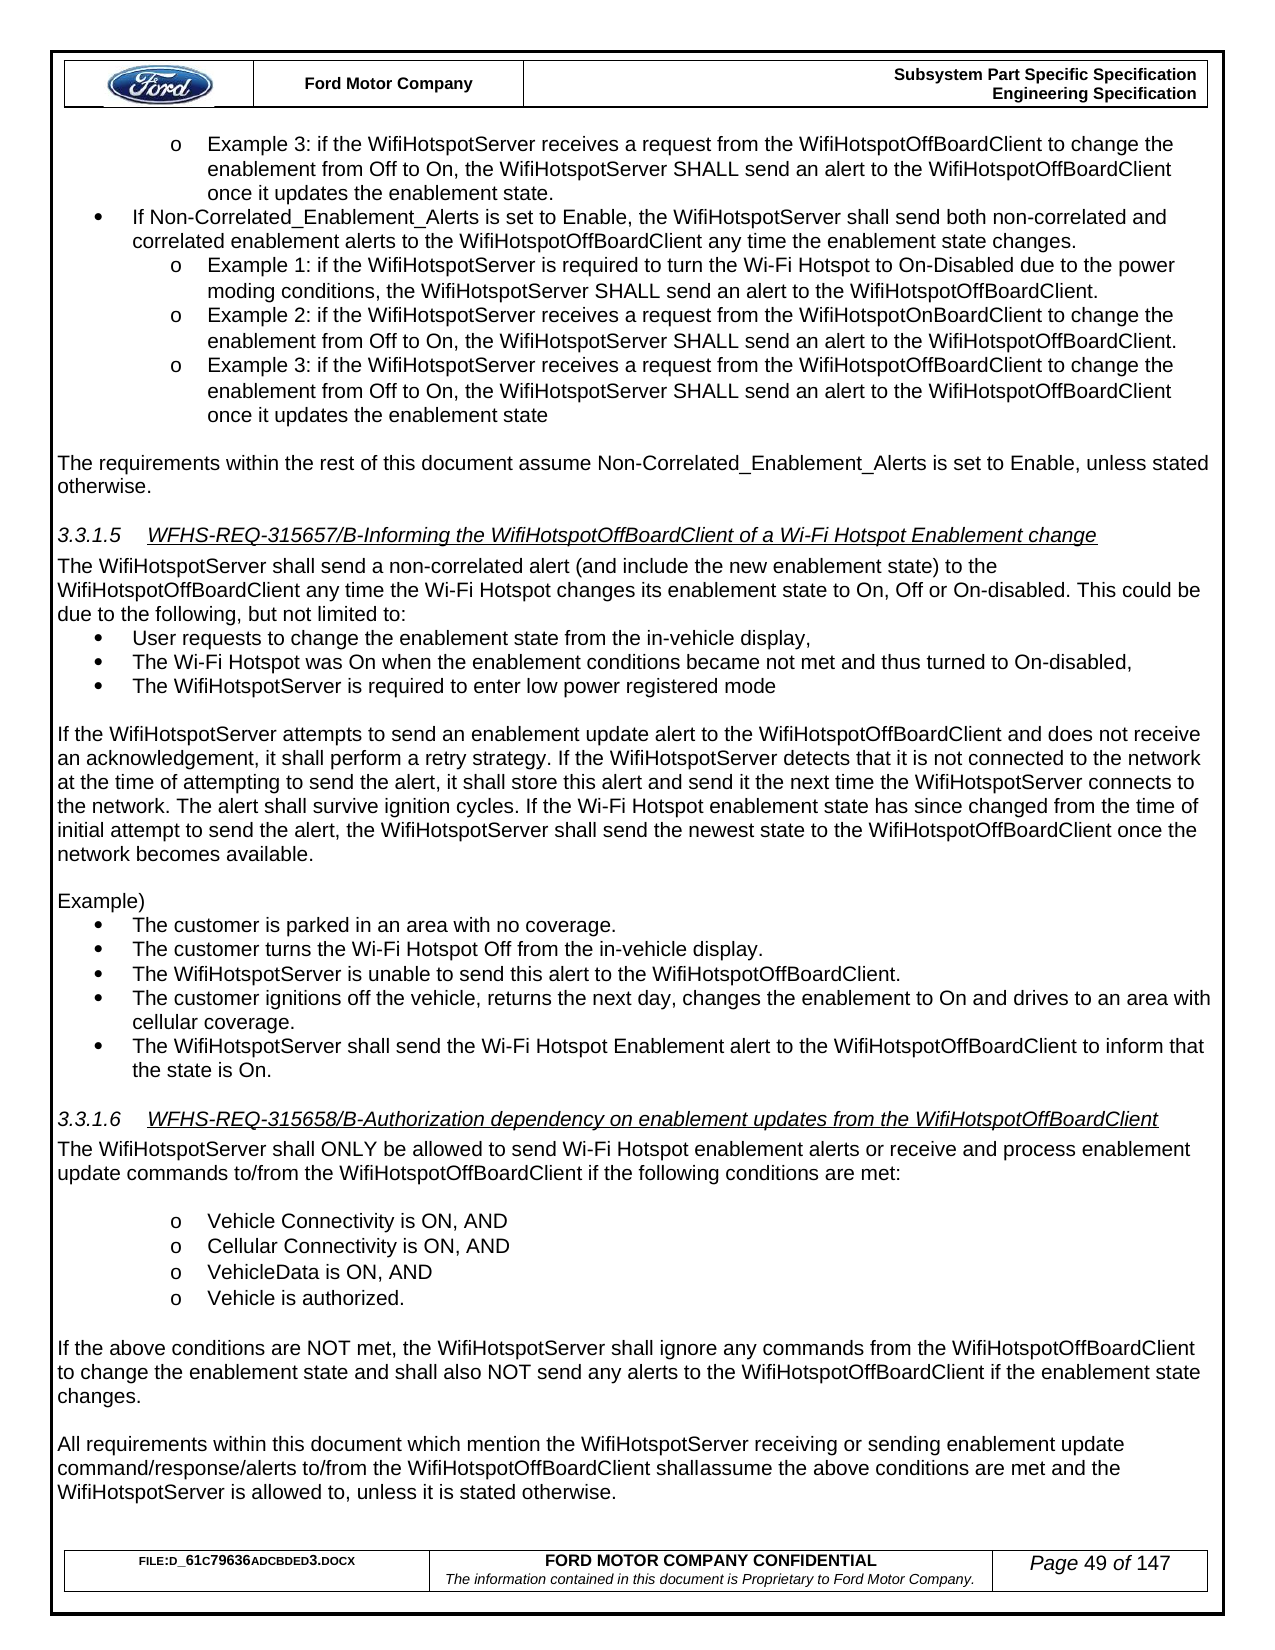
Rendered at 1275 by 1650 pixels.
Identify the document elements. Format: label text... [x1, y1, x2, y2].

text If the above conditions are NOT met, the WifiHotspotServer shall ignore any commands from the WifiHotspotOffBoardClient to change the enablement state and shall also NOT send any alerts to the WifiHotspotOffBoardClient if the enablement state changes. [57, 1336, 1215, 1408]
list The customer is parked in an area with no coverage. [94, 913, 1215, 937]
list Vehicle Connectivity is ON, AND [169, 1208, 1215, 1234]
picture [103, 61, 215, 107]
text Example) [57, 889, 1215, 913]
list VehicleData is ON, AND [169, 1260, 1215, 1286]
list Cellular Connectivity is ON, AND [169, 1234, 1215, 1260]
subtitle WFHS-REQ-315658/B-Authorization dependency on enablement updates from the WifiHotspotOffBoardClient [57, 1106, 1215, 1130]
list The Wi-Fi Hotspot was On when the enablement conditions became not met and thus turned to On-disabled, [94, 649, 1215, 673]
list Example 3: if the WifiHotspotServer receives a request from the WifiHotspotOffBoardClient to change the enablement from Off to On, the WifiHotspotServer SHALL send an alert to the WifiHotspotOffBoardClient once it updates the enablement state [169, 353, 1215, 426]
list User requests to change the enablement state from the in-vehicle display, [94, 625, 1215, 649]
list The WifiHotspotServer shall send the Wi-Fi Hotspot Enablement alert to the WifiHotspotOffBoardClient to inform that the state is On. [94, 1033, 1215, 1081]
list Example 1: if the WifiHotspotServer is required to turn the Wi-Fi Hotspot to On-Disabled due to the power moding conditions, the WifiHotspotServer SHALL send an alert to the WifiHotspotOffBoardClient. [169, 253, 1215, 303]
text If the WifiHotspotServer attempts to send an enablement update alert to the WifiHotspotOffBoardClient and does not receive an acknowledgement, it shall perform a retry strategy. If the WifiHotspotServer detects that it is not connected to the network at the time of attempting to send the alert, it shall store this alert and send it the next time the WifiHotspotServer connects to the network. The alert shall survive ignition cycles. If the Wi-Fi Hotspot enablement state has since changed from the time of initial attempt to send the alert, the WifiHotspotServer shall send the newest state to the WifiHotspotOffBoardClient once the network becomes available. [57, 722, 1215, 865]
list Example 3: if the WifiHotspotServer receives a request from the WifiHotspotOffBoardClient to change the enablement from Off to On, the WifiHotspotServer SHALL send an alert to the WifiHotspotOffBoardClient once it updates the enablement state. [169, 131, 1215, 205]
list The WifiHotspotServer is unable to send this alert to the WifiHotspotOffBoardClient. [94, 961, 1215, 985]
list The customer ignitions off the vehicle, returns the next day, changes the enablement to On and drives to an area with cellular coverage. [94, 985, 1215, 1033]
text The WifiHotspotServer shall ONLY be allowed to send Wi-Fi Hotspot enablement alerts or receive and process enablement update commands to/from the WifiHotspotOffBoardClient if the following conditions are met: [57, 1137, 1215, 1184]
list Example 2: if the WifiHotspotServer receives a request from the WifiHotspotOnBoardClient to change the enablement from Off to On, the WifiHotspotServer SHALL send an alert to the WifiHotspotOffBoardClient. [169, 303, 1215, 353]
list The customer turns the Wi-Fi Hotspot Off from the in-vehicle display. [94, 937, 1215, 961]
text The WifiHotspotServer shall send a non-correlated alert (and include the new enablement state) to the WifiHotspotOffBoardClient any time the Wi-Fi Hotspot changes its enablement state to On, Off or On-disabled. This could be due to the following, but not limited to: [57, 553, 1215, 625]
list The WifiHotspotServer is required to enter low power registered mode [94, 673, 1215, 698]
list Vehicle is authorized. [169, 1286, 1215, 1312]
text All requirements within this document which mention the WifiHotspotServer receiving or sending enablement update command/response/alerts to/from the WifiHotspotOffBoardClient shall assume the above conditions are met and the WifiHotspotServer is allowed to, unless it is stated otherwise. [57, 1432, 1215, 1503]
subtitle WFHS-REQ-315657/B-Informing the WifiHotspotOffBoardClient of a Wi-Fi Hotspot Enablement change [57, 523, 1215, 547]
text The requirements within the rest of this document assume Non-Correlated_Enablement_Alerts is set to Enable, unless stated otherwise. [57, 450, 1215, 498]
list If Non-Correlated_Enablement_Alerts is set to Enable, the WifiHotspotServer shall send both non-correlated and correlated enablement alerts to the WifiHotspotOffBoardClient any time the enablement state changes. [94, 205, 1215, 253]
